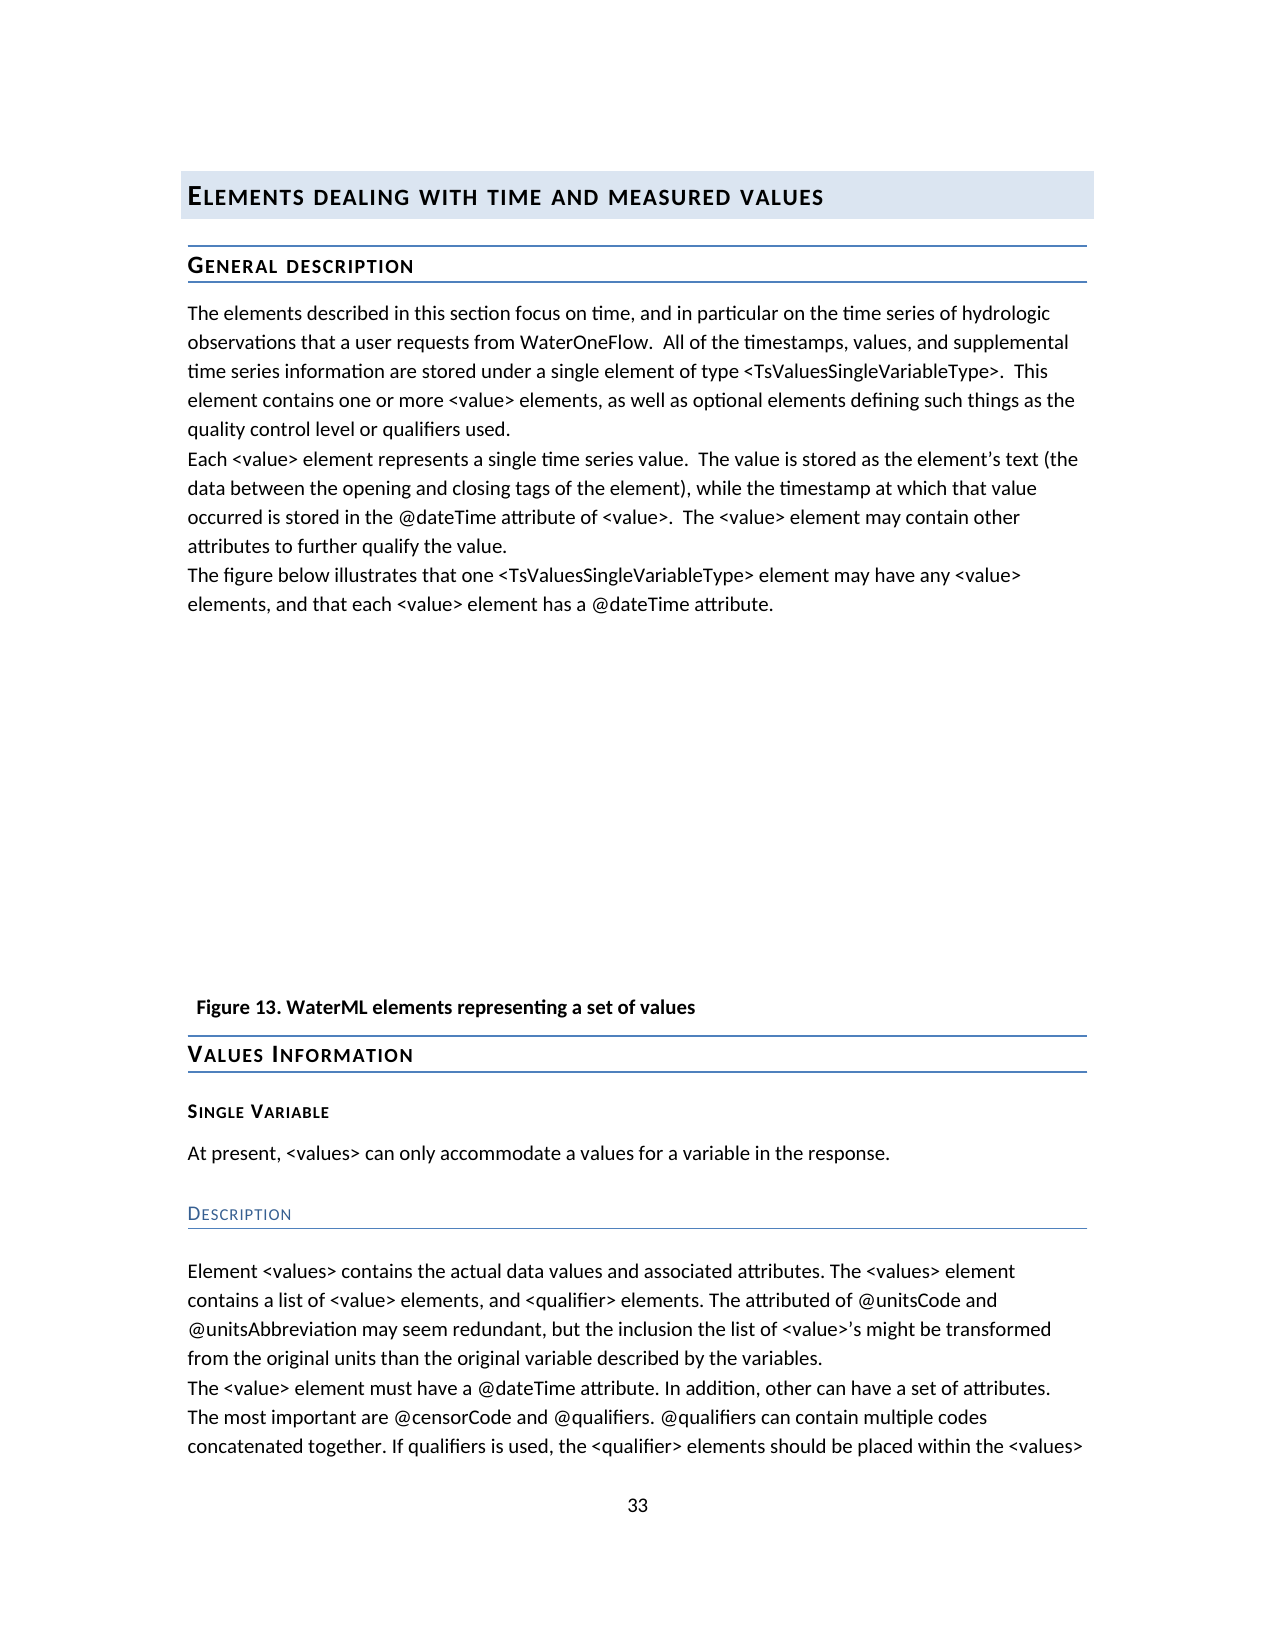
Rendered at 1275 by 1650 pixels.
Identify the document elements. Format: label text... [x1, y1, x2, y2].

subtitle Elements dealing with time and measured values [188, 177, 1087, 213]
text At present, <values> can only accommodate a values for a variable in the response. [187, 1140, 1087, 1165]
text Element <values> contains the actual data values and associated attributes. The <values> element contains a list of <value> elements, and <qualifier> elements. The attributed of @unitsCode and @unitsAbbreviation may seem redundant, but the inclusion the list of <value>’s might be transformed from the original units than the original variable described by the variables. [187, 1258, 1087, 1371]
text The elements described in this section focus on time, and in particular on the time series of hydrologic observations that a user requests from WaterOneFlow. All of the timestamps, values, and supplemental time series information are stored under a single element of type <TsValuesSingleVariableType>. This element contains one or more <value> elements, as well as optional elements defining such things as the quality control level or qualifiers used. [187, 300, 1087, 442]
subtitle Description [187, 1200, 1087, 1229]
text The figure below illustrates that one <TsValuesSingleVariableType> element may have any <value> elements, and that each <value> element has a @dateTime attribute. [187, 562, 1087, 617]
text Each <value> element represents a single time series value. The value is stored as the element’s text (the data between the opening and closing tags of the element), while the timestamp at which that value occurred is stored in the @dateTime attribute of <value>. The <value> element may contain other attributes to further qualify the value. [187, 446, 1087, 559]
subtitle Single Variable [187, 1098, 1087, 1123]
subtitle Values Information [187, 1036, 1087, 1073]
subtitle General description [187, 246, 1087, 283]
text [187, 1375, 1087, 1458]
